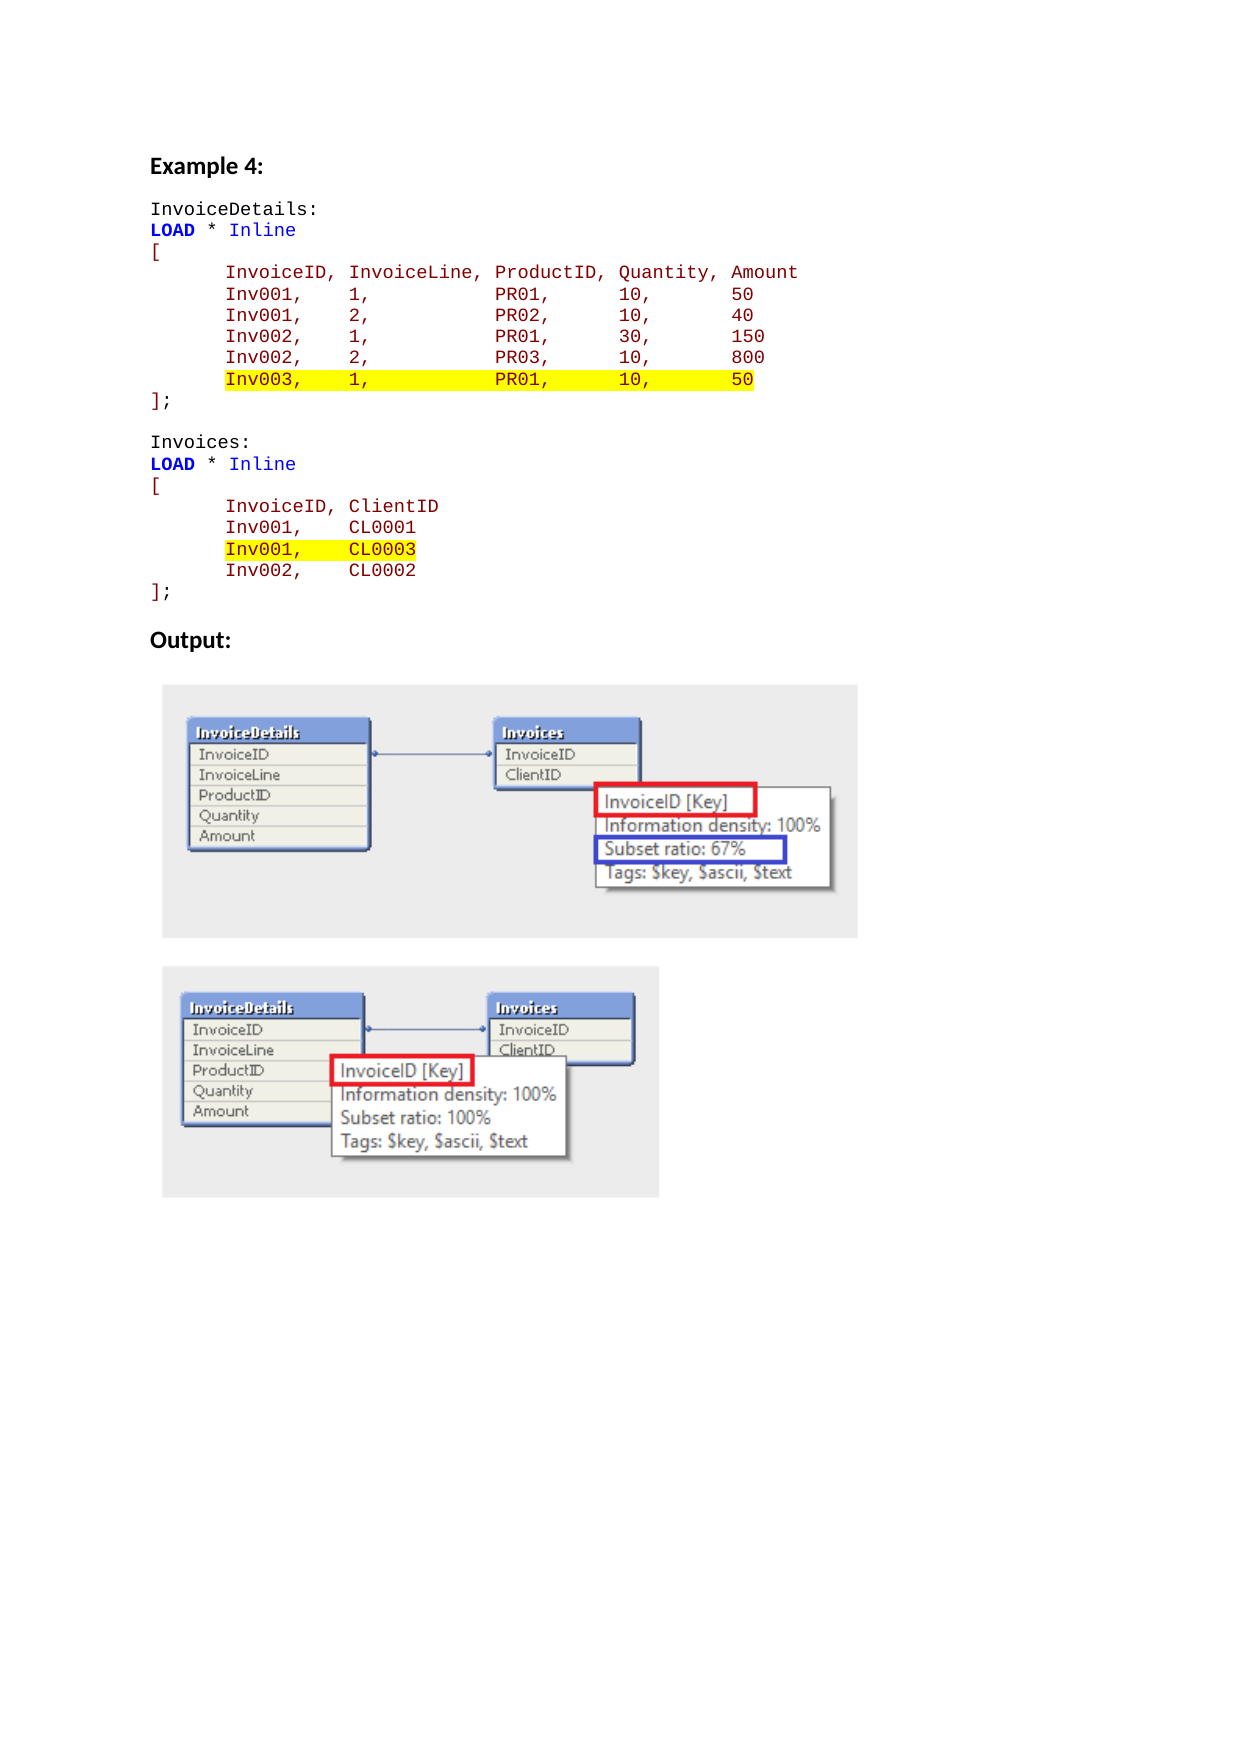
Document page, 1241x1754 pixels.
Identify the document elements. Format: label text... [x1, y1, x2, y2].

picture [150, 674, 872, 1212]
text Output: [150, 624, 1090, 655]
text InvoiceDetails: LOAD * Inline [ InvoiceID, InvoiceLine, ProductID, Quantity, Amount Inv001, 1, PR01, 10, 50 Inv001, 2, PR02, 10, 40 Inv002, 1, PR01, 30, 150 Inv002, 2, PR03, 10, 800 Inv003, 1, PR01, 10, 50 ]; Invoices: LOAD * Inline [ InvoiceID, ClientID Inv001, CL0001 Inv001, CL0003 Inv002, CL0002 ]; [150, 199, 1090, 603]
text Example 4: [150, 150, 1090, 181]
